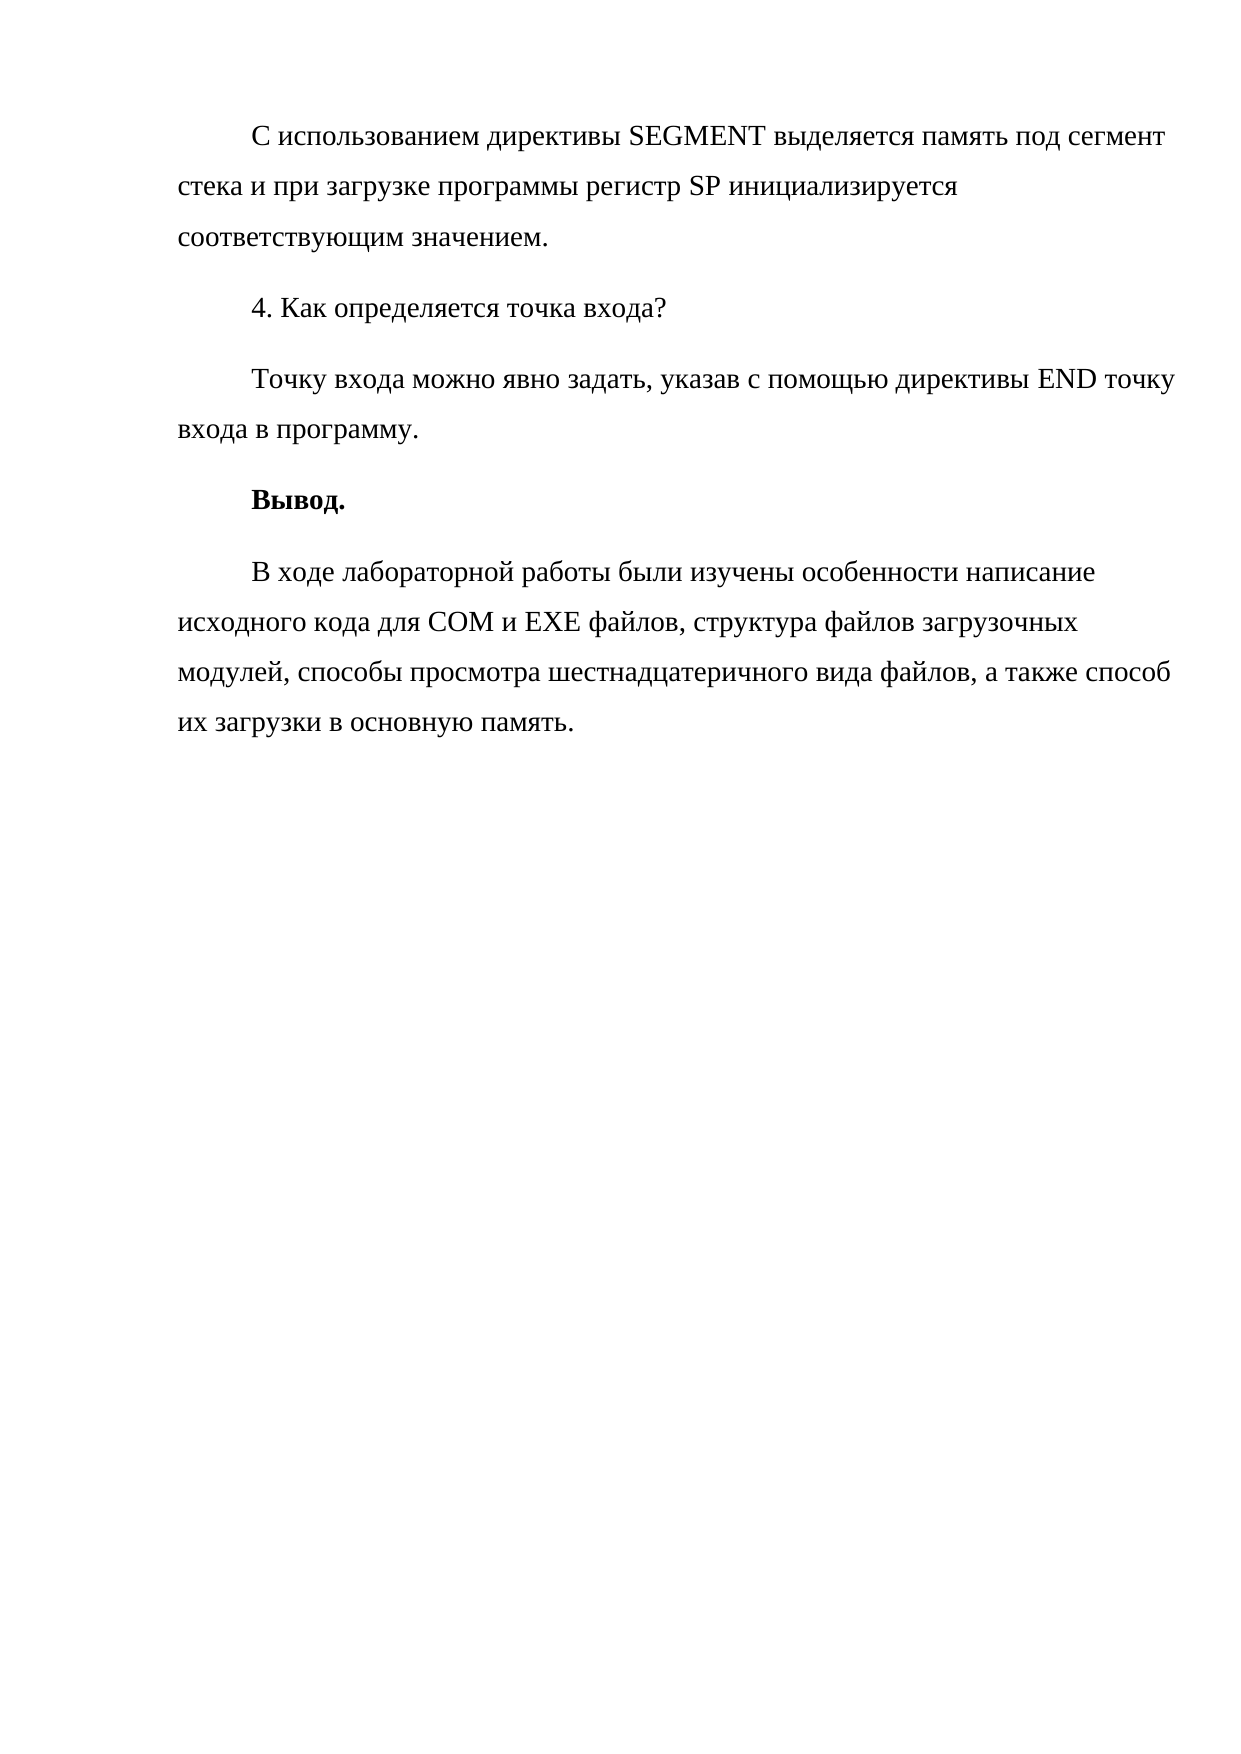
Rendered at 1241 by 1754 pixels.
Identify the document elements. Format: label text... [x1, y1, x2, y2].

text С использованием директивы SEGMENT выделяется память под сегмент стека и при загрузке программы регистр SP инициализируется соответствующим значением. [177, 118, 1181, 252]
text Точку входа можно явно задать, указав с помощью директивы END точку входа в программу. [177, 361, 1181, 445]
text Вывод. [177, 482, 1181, 516]
text В ходе лабораторной работы были изучены особенности написание исходного кода для COM и EXE файлов, структура файлов загрузочных модулей, способы просмотра шестнадцатеричного вида файлов, а также способ их загрузки в основную память. [177, 554, 1181, 738]
text 4. Как определяется точка входа? [177, 290, 1181, 323]
